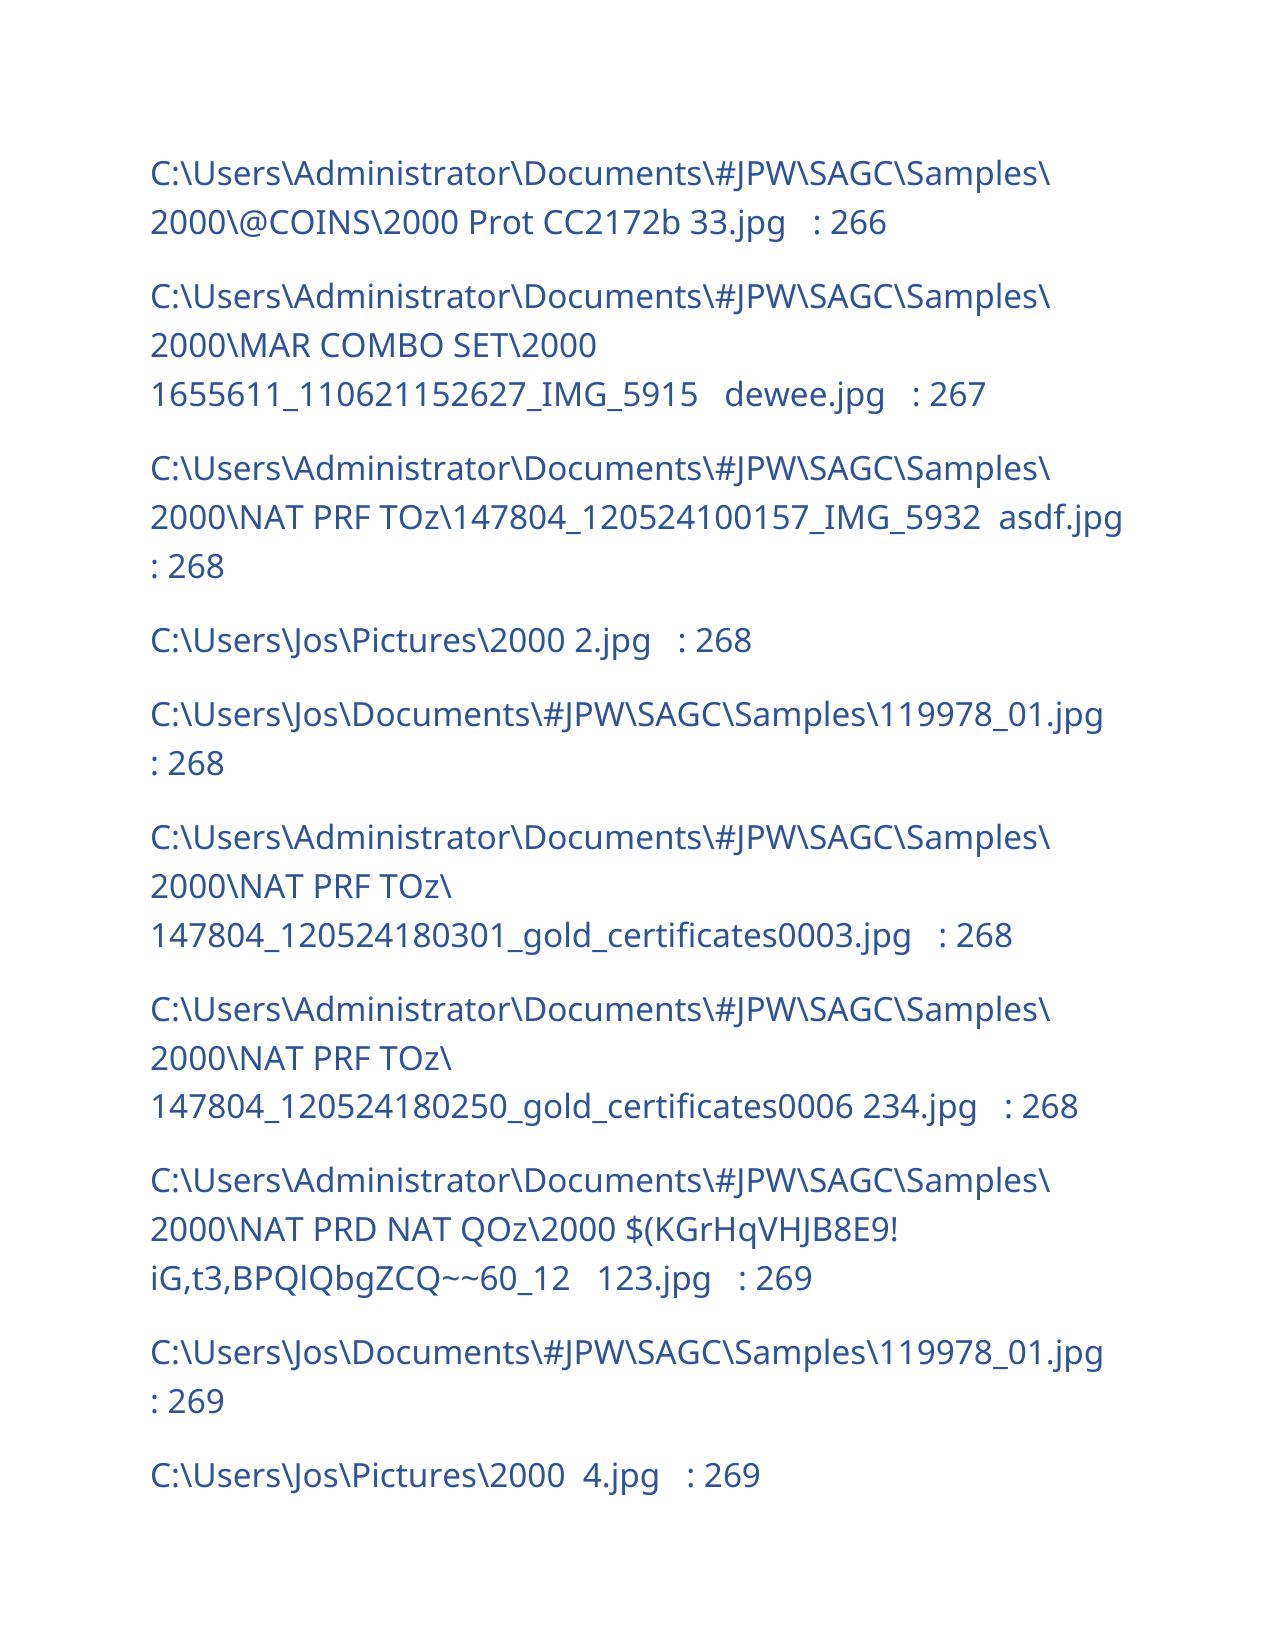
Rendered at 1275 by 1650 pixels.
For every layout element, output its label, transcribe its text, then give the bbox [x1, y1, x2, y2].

subtitle C:\Users\Administrator\Documents\#JPW\SAGC\Samples\2000\NAT PRD NAT QOz\2000 $(KGrHqVHJB8E9!iG,t3,BPQlQbgZCQ~~60_12 123.jpg : 269 [150, 1157, 1125, 1301]
subtitle C:\Users\Administrator\Documents\#JPW\SAGC\Samples\2000\NAT PRF TOz\147804_120524180301_gold_certificates0003.jpg : 268 [150, 813, 1125, 957]
subtitle C:\Users\Jos\Documents\#JPW\SAGC\Samples\119978_01.jpg : 269 [150, 1329, 1125, 1423]
subtitle C:\Users\Administrator\Documents\#JPW\SAGC\Samples\2000\NAT PRF TOz\147804_120524100157_IMG_5932 asdf.jpg : 268 [150, 445, 1125, 588]
subtitle C:\Users\Jos\Pictures\2000 2.jpg : 268 [150, 617, 1125, 662]
subtitle C:\Users\Jos\Documents\#JPW\SAGC\Samples\119978_01.jpg : 268 [150, 691, 1125, 785]
subtitle C:\Users\Administrator\Documents\#JPW\SAGC\Samples\2000\MAR COMBO SET\2000 1655611_110621152627_IMG_5915 dewee.jpg : 267 [150, 273, 1125, 416]
subtitle C:\Users\Administrator\Documents\#JPW\SAGC\Samples\2000\@COINS\2000 Prot CC2172b 33.jpg : 266 [150, 150, 1125, 244]
subtitle C:\Users\Jos\Pictures\2000 4.jpg : 269 [150, 1452, 1125, 1497]
subtitle C:\Users\Administrator\Documents\#JPW\SAGC\Samples\2000\NAT PRF TOz\147804_120524180250_gold_certificates0006 234.jpg : 268 [150, 985, 1125, 1129]
